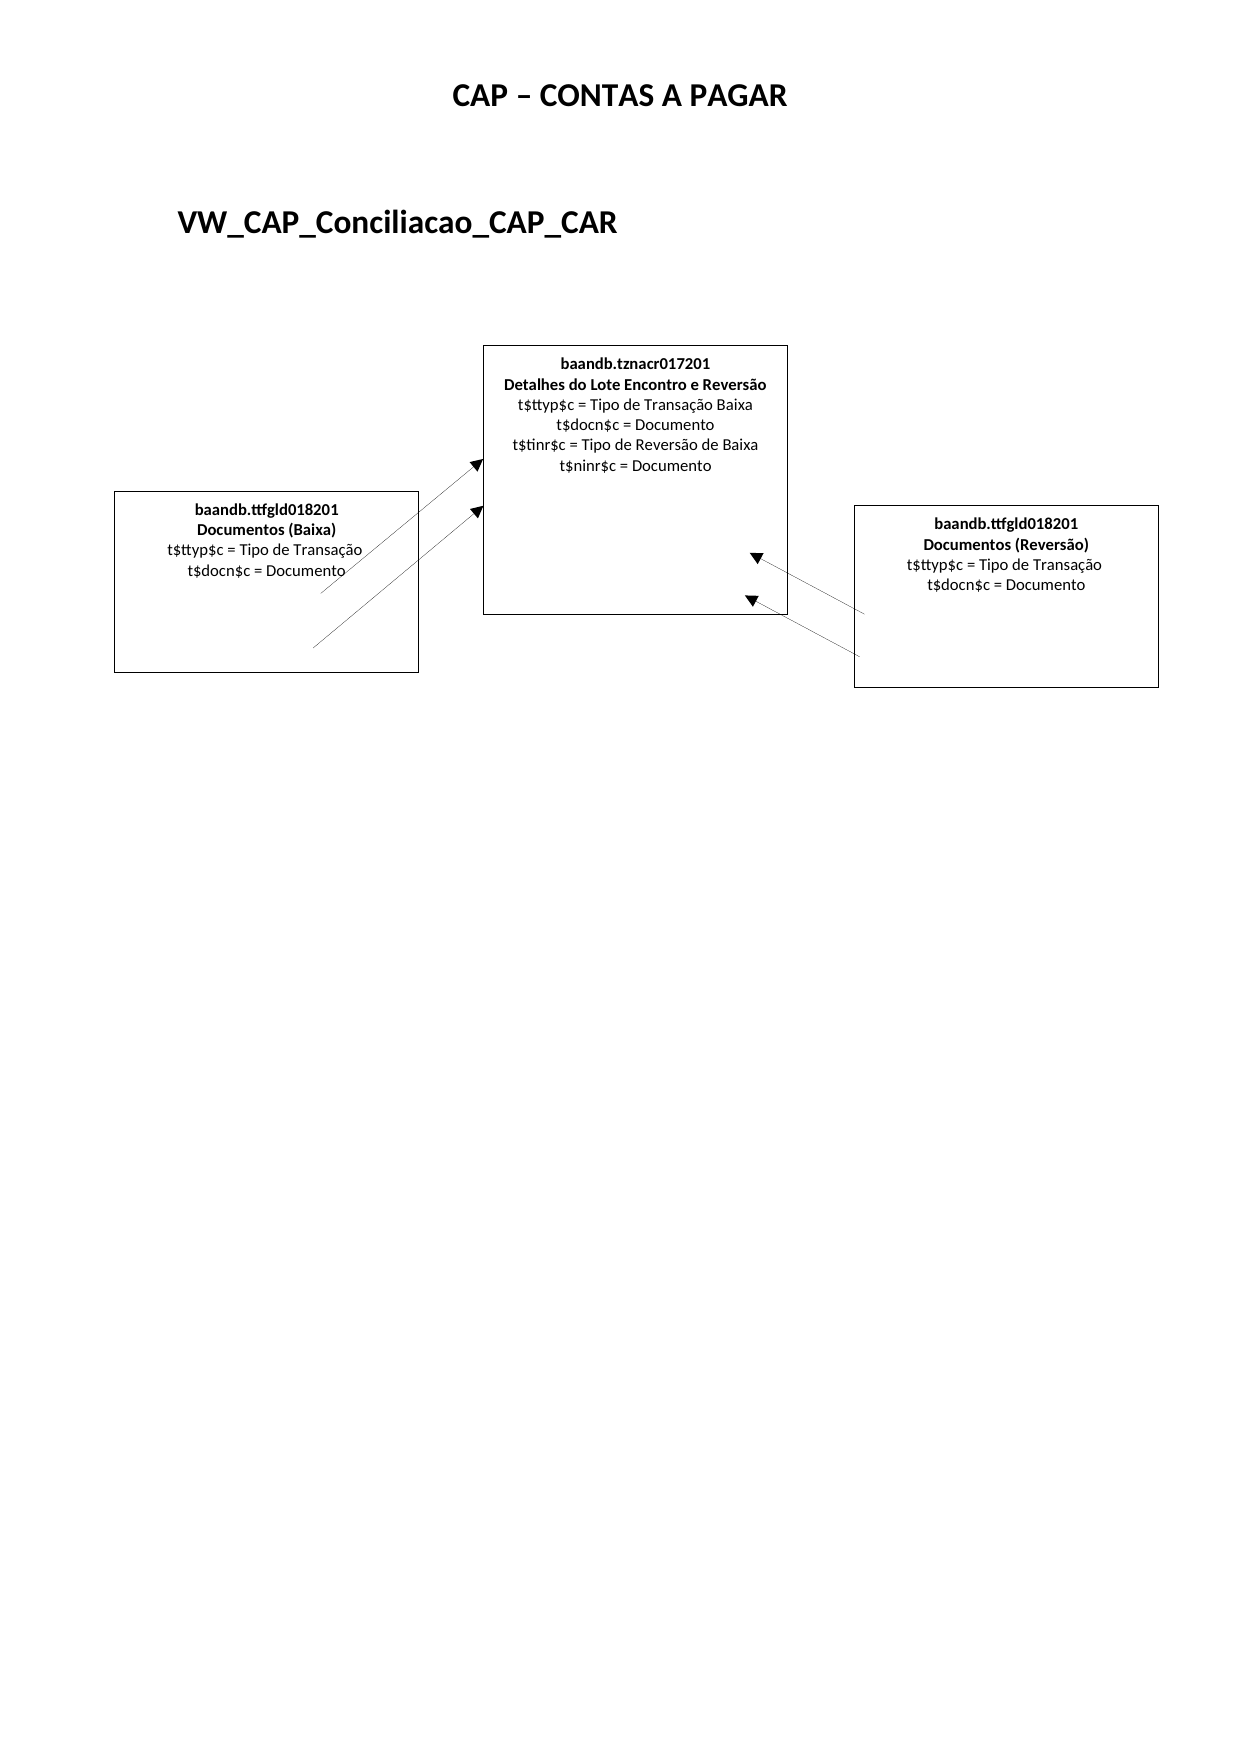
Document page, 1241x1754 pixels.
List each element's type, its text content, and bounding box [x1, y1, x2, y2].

text VW_CAP_Conciliacao_CAP_CAR [177, 201, 1063, 241]
